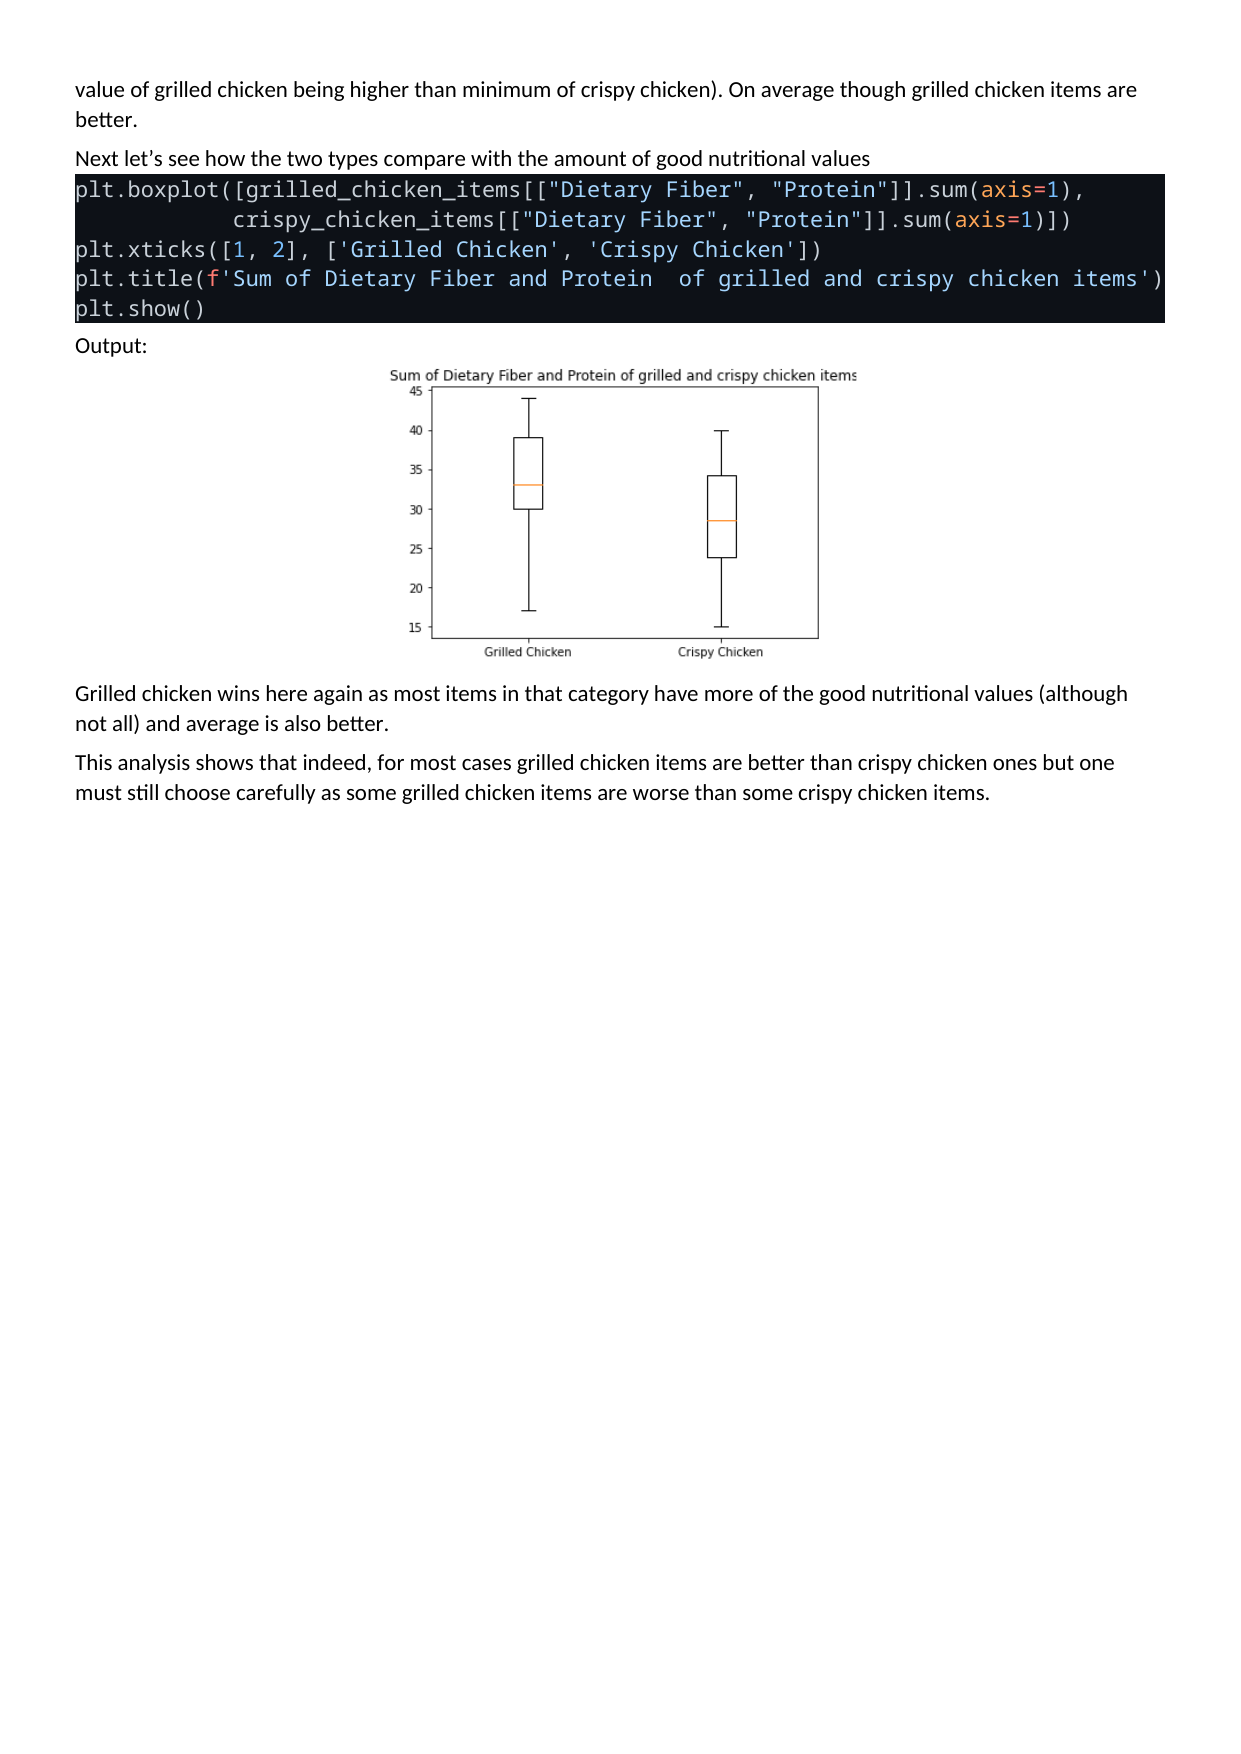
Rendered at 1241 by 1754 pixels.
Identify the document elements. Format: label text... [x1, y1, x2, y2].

text This analysis shows that indeed, for most cases grilled chicken items are better than crispy chicken ones but one must still choose carefully as some grilled chicken items are worse than some crispy chicken items. [75, 748, 1165, 806]
text plt.title(f'Sum of Dietary Fiber and Protein of grilled and crispy chicken items') [75, 263, 1165, 293]
text plt.boxplot([grilled_chicken_items[["Dietary Fiber", "Protein"]].sum(axis=1), [75, 174, 1165, 204]
text plt.show() [75, 293, 1165, 323]
text Output: [75, 331, 1165, 359]
text Next let’s see how the two types compare with the amount of good nutritional values [75, 144, 1165, 172]
text crispy_chicken_items[["Dietary Fiber", "Protein"]].sum(axis=1)]) [75, 204, 1165, 233]
text Grilled chicken wins here again as most items in that category have more of the good nutritional values (although not all) and average is also better. [75, 679, 1165, 737]
picture [383, 361, 857, 661]
text plt.xticks([1, 2], ['Grilled Chicken', 'Crispy Chicken']) [75, 233, 1165, 263]
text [75, 75, 1165, 133]
